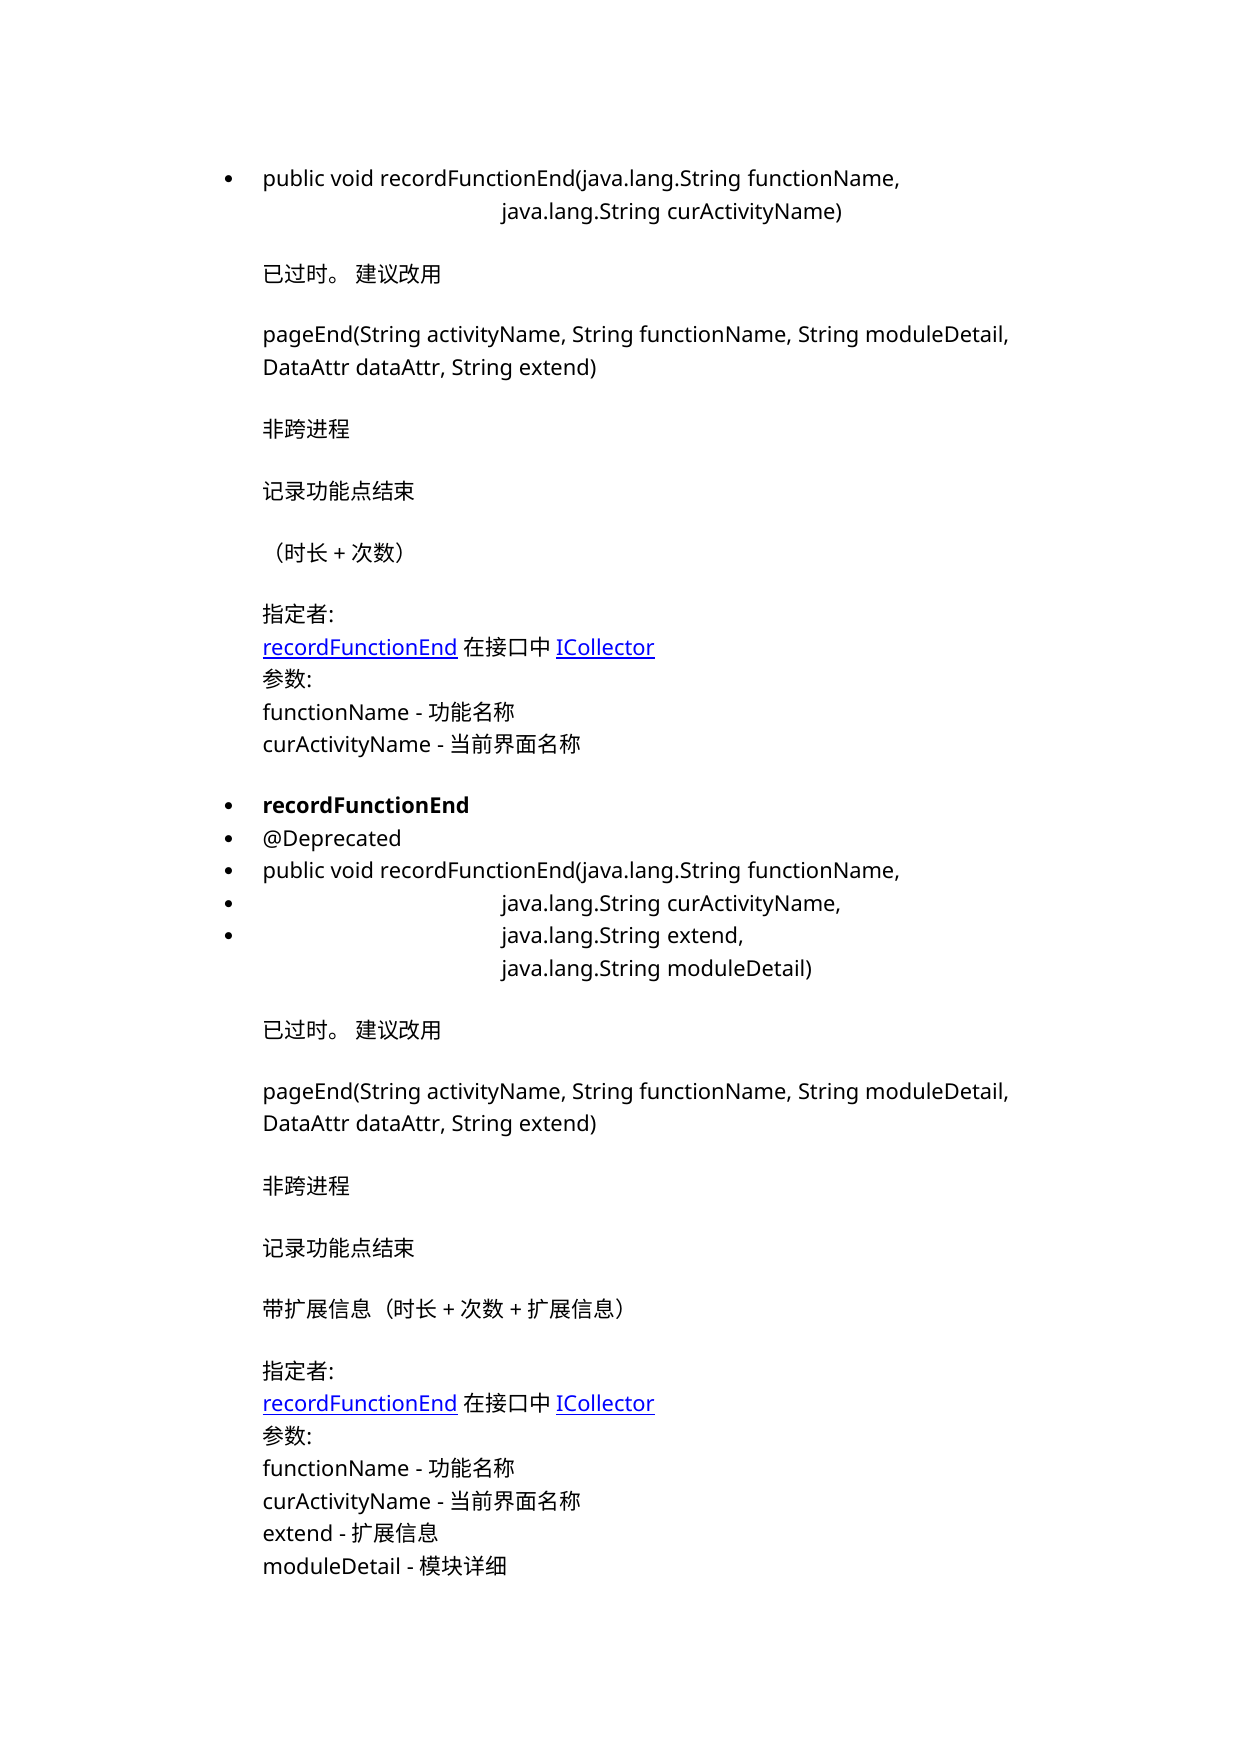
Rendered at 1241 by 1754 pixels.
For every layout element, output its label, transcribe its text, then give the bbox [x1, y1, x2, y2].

text 指定者: [262, 597, 1053, 629]
text functionName - 功能名称 [262, 694, 1053, 727]
text moduleDetail - 模块详细 [262, 1549, 1053, 1581]
list public void recordFunctionEnd(java.lang.String functionName, [225, 162, 1053, 194]
list java.lang.String extend, [225, 919, 1053, 951]
text 已过时。 建议改用 [262, 1013, 1053, 1045]
text 参数: [262, 1419, 1053, 1451]
text 记录功能点结束 [262, 1230, 1053, 1263]
text 已过时。 建议改用 [262, 256, 1053, 289]
text java.lang.String curActivityName) [262, 194, 1053, 227]
list java.lang.String curActivityName, [225, 886, 1053, 919]
text recordFunctionEnd 在接口中 ICollector [262, 1386, 1053, 1419]
text functionName - 功能名称 [262, 1451, 1053, 1484]
text 带扩展信息（时长 + 次数 + 扩展信息） [262, 1292, 1053, 1324]
subtitle recordFunctionEnd [225, 789, 1053, 821]
text （时长 + 次数） [262, 535, 1053, 568]
text java.lang.String moduleDetail) [262, 951, 1053, 984]
text pageEnd(String activityName, String functionName, String moduleDetail, DataAttr dataAttr, String extend) [262, 1074, 1053, 1139]
text 参数: [262, 662, 1053, 694]
text curActivityName - 当前界面名称 [262, 1484, 1053, 1516]
text recordFunctionEnd 在接口中 ICollector [262, 629, 1053, 662]
list @Deprecated [225, 821, 1053, 854]
text 非跨进程 [262, 412, 1053, 444]
text 非跨进程 [262, 1169, 1053, 1201]
text 指定者: [262, 1354, 1053, 1386]
text curActivityName - 当前界面名称 [262, 727, 1053, 759]
list public void recordFunctionEnd(java.lang.String functionName, [225, 854, 1053, 886]
text pageEnd(String activityName, String functionName, String moduleDetail, DataAttr dataAttr, String extend) [262, 318, 1053, 383]
text 记录功能点结束 [262, 474, 1053, 506]
text extend - 扩展信息 [262, 1516, 1053, 1549]
